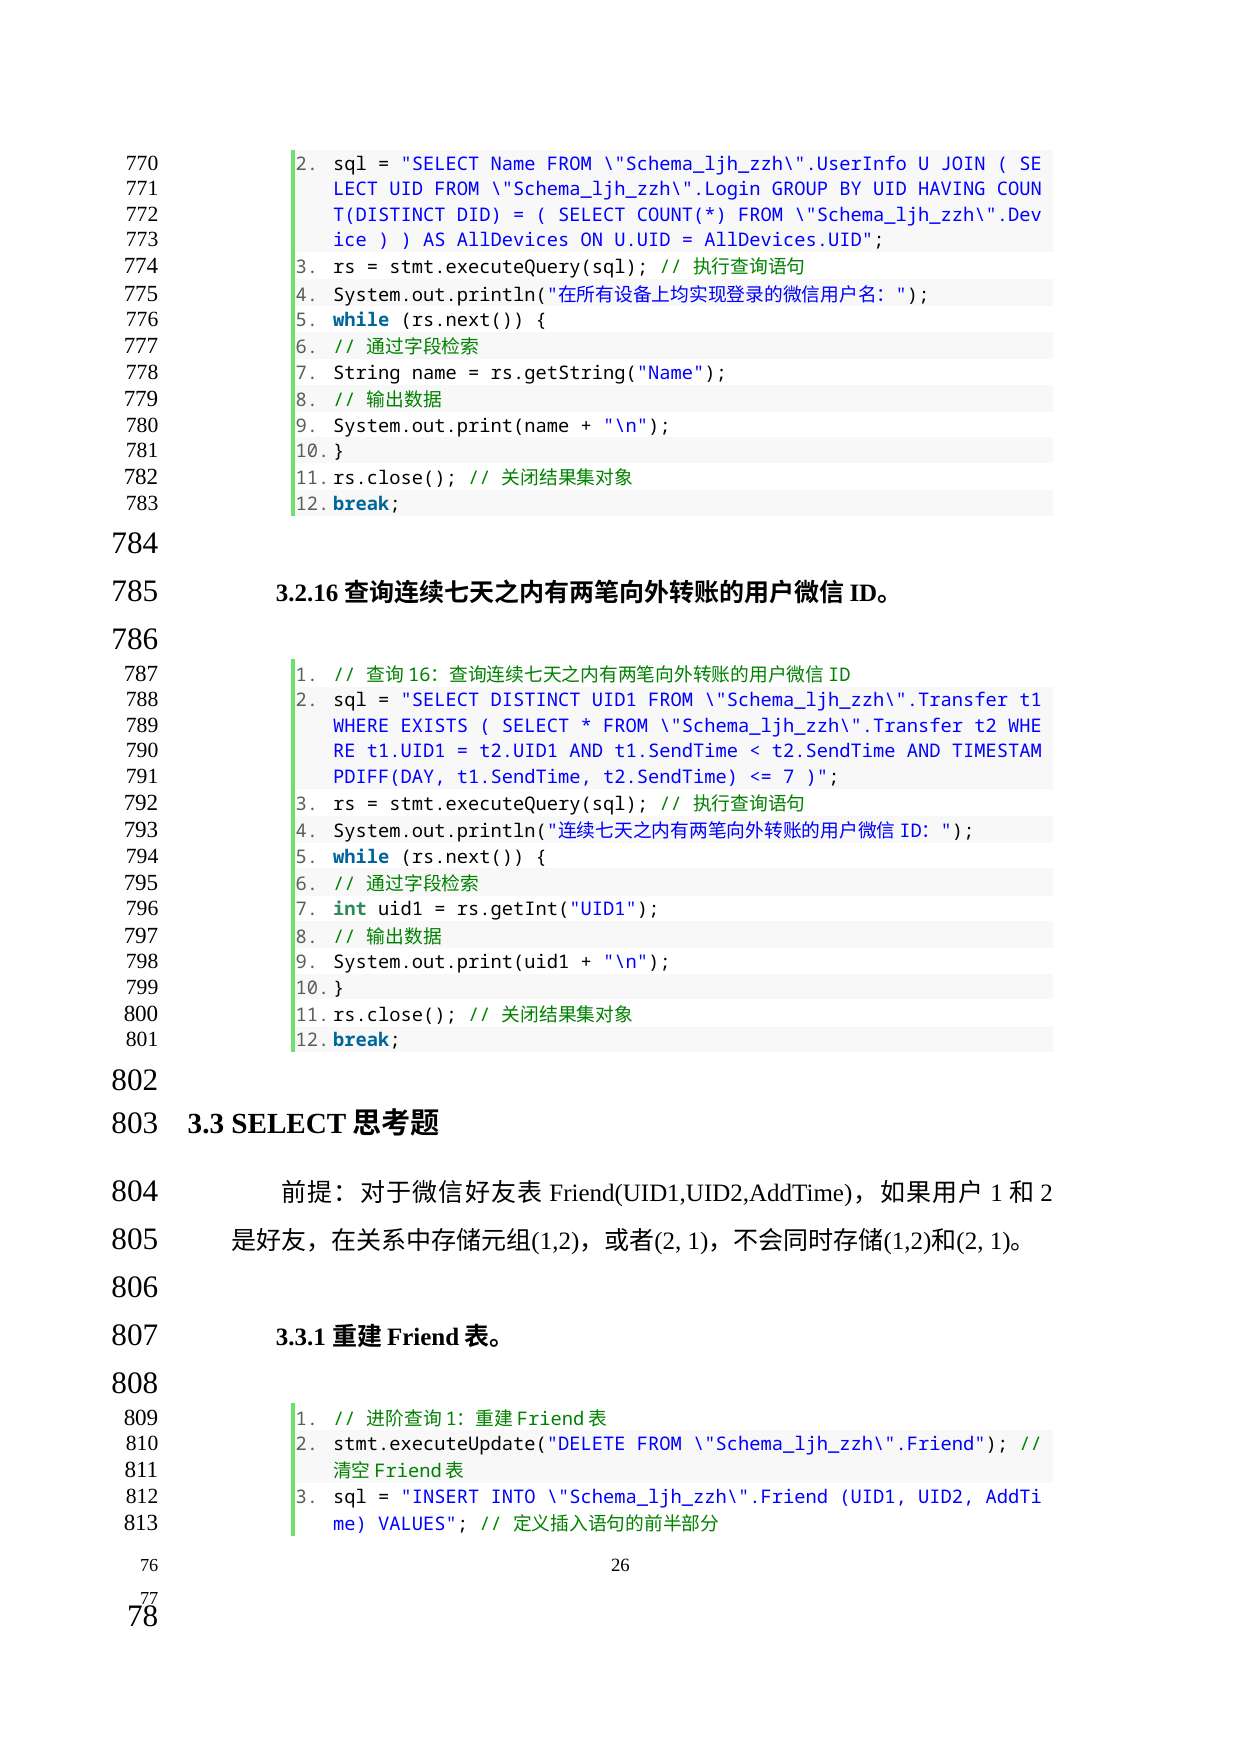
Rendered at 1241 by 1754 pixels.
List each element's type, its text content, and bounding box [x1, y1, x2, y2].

list System.out.println("连续七天之内有两笔向外转账的用户微信ID："); [295, 816, 1053, 843]
list // 通过字段检索 [295, 332, 1053, 359]
list } [295, 437, 1053, 463]
list int uid1 = rs.getInt("UID1"); [295, 896, 1053, 921]
list // 输出数据 [295, 921, 1053, 948]
list break; [295, 1027, 1053, 1052]
list System.out.print(uid1 + "\n"); [295, 948, 1053, 974]
list // 查询16：查询连续七天之内有两笔向外转账的用户微信ID [295, 659, 1053, 687]
text 3.3 SELECT思考题 [187, 1100, 1053, 1142]
list String name = rs.getString("Name"); [295, 359, 1053, 385]
list sql = "SELECT Name FROM \"Schema_ljh_zzh\".UserInfo U JOIN ( SELECT UID FROM \"Schema_ljh_zzh\".Login GROUP BY UID HAVING COUNT(DISTINCT DID) = ( SELECT COUNT(*) FROM \"Schema_ljh_zzh\".Device ) ) AS AllDevices ON U.UID = AllDevices.UID"; [295, 150, 1053, 252]
list } [295, 974, 1053, 999]
text 前提：对于微信好友表Friend(UID1,UID2,AddTime)，如果用户1和2是好友，在关系中存储元组(1,2)，或者(2, 1)，不会同时存储(1,2)和(2, 1)。 [231, 1163, 1053, 1259]
list while (rs.next()) { [295, 843, 1053, 868]
list sql = "SELECT DISTINCT UID1 FROM \"Schema_ljh_zzh\".Transfer t1 WHERE EXISTS ( SELECT * FROM \"Schema_ljh_zzh\".Transfer t2 WHERE t1.UID1 = t2.UID1 AND t1.SendTime < t2.SendTime AND TIMESTAMPDIFF(DAY, t1.SendTime, t2.SendTime) <= 7 )"; [295, 687, 1053, 789]
list while (rs.next()) { [295, 306, 1053, 332]
list rs.close(); // 关闭结果集对象 [295, 999, 1053, 1027]
list 3.3.1 重建Friend表。 [276, 1307, 1053, 1355]
list System.out.print(name + "\n"); [295, 412, 1053, 437]
list // 输出数据 [295, 385, 1053, 412]
list System.out.println("在所有设备上均实现登录的微信用户名："); [295, 279, 1053, 306]
list rs = stmt.executeQuery(sql); // 执行查询语句 [295, 789, 1053, 816]
list // 通过字段检索 [295, 868, 1053, 896]
list 3.2.16 查询连续七天之内有两笔向外转账的用户微信ID。 [276, 563, 1053, 611]
list rs = stmt.executeQuery(sql); // 执行查询语句 [295, 252, 1053, 279]
list // 进阶查询1：重建Friend表 [295, 1403, 1053, 1430]
list rs.close(); // 关闭结果集对象 [295, 463, 1053, 490]
list break; [295, 490, 1053, 516]
list stmt.executeUpdate("DELETE FROM \"Schema_ljh_zzh\".Friend"); // 清空Friend表 [295, 1430, 1053, 1483]
list sql = "INSERT INTO \"Schema_ljh_zzh\".Friend (UID1, UID2, AddTime) VALUES"; // 定义插入语句的前半部分 [295, 1483, 1053, 1536]
